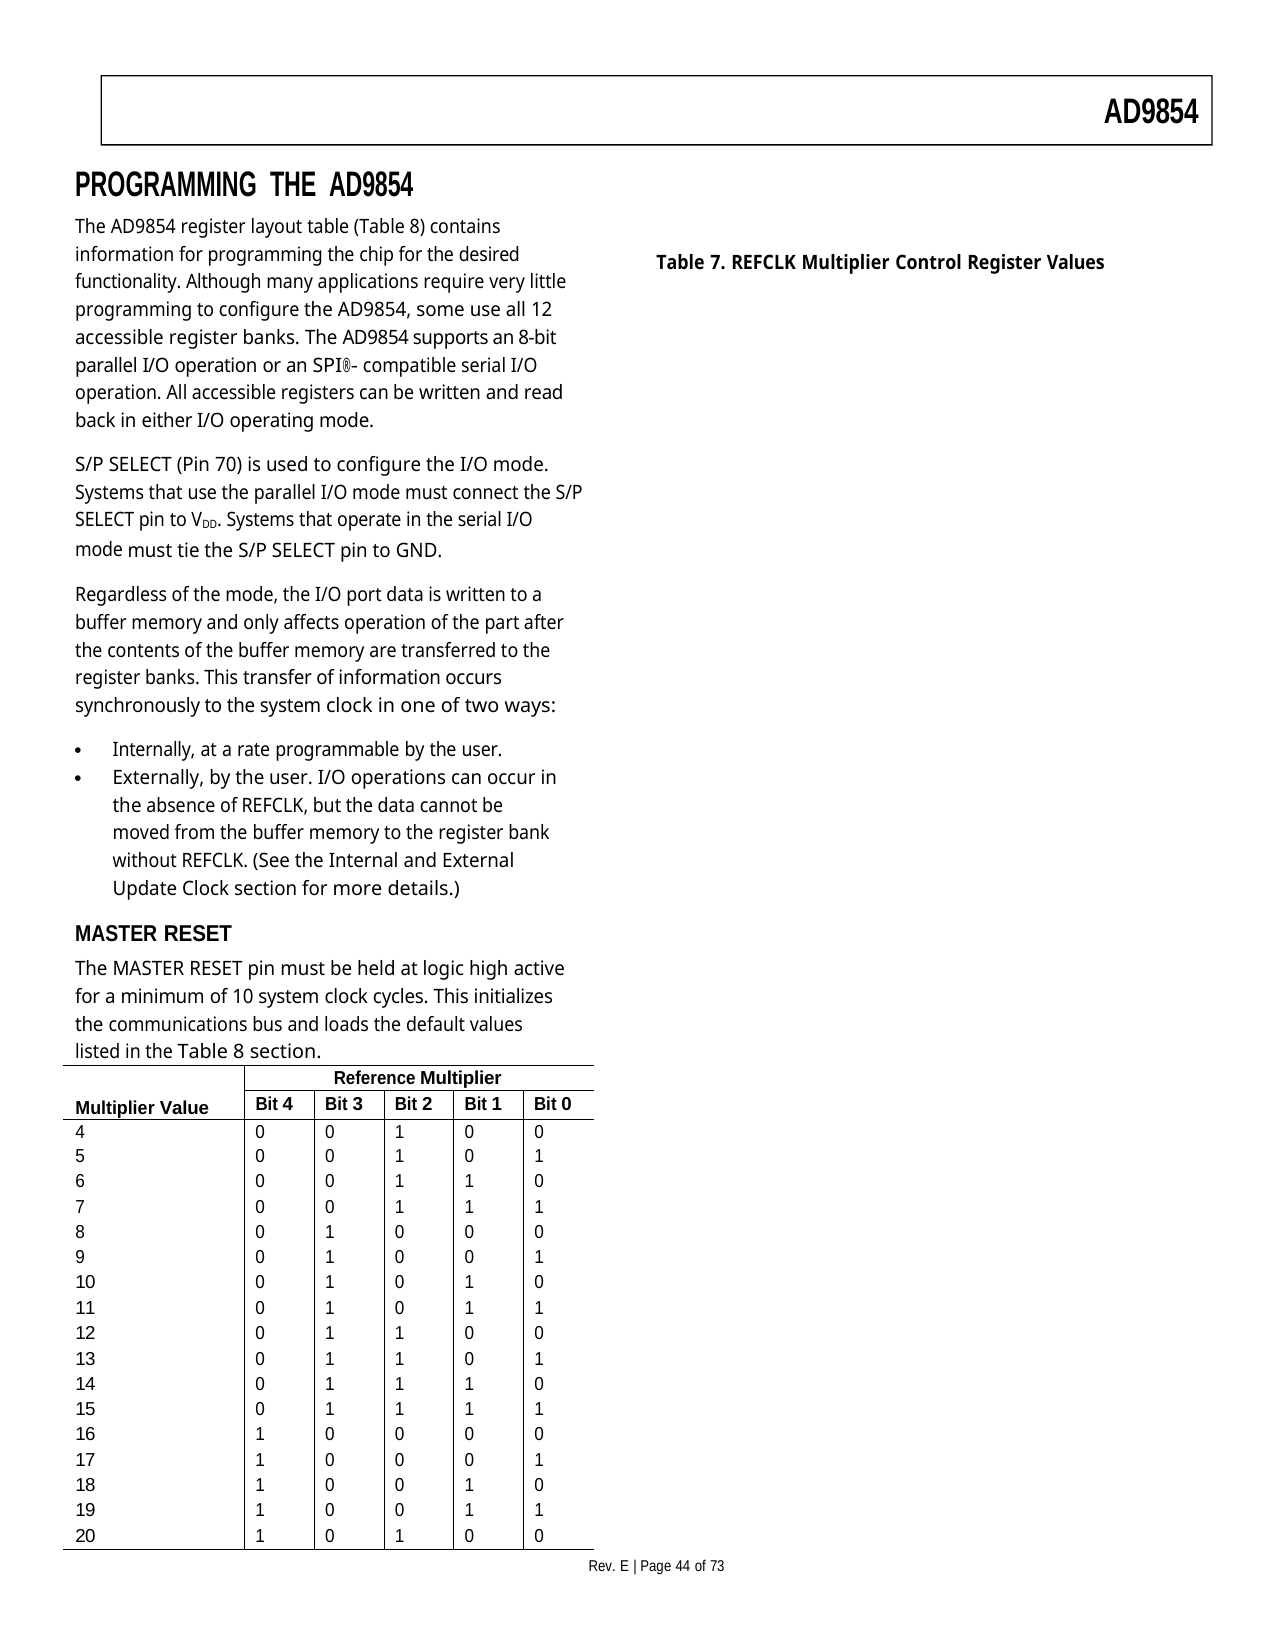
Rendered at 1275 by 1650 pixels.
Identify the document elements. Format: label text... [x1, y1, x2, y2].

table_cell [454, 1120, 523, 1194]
text Regardless of the mode, the I/O port data is written to a buffer memory and only affects operation of the part after the contents of the buffer memory are transferred to the register banks. This transfer of information occurs synchronously to the system clock in one of two ways: [75, 581, 584, 718]
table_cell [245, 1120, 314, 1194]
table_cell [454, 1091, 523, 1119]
text S/P SELECT (Pin 70) is used to configure the I/O mode. Systems that use the parallel I/O mode must connect the S/P SELECT pin to VDD. Systems that operate in the serial I/O mode must tie the S/P SELECT pin to GND. [75, 450, 584, 563]
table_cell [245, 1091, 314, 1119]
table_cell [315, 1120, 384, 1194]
text Table 7. REFCLK Multiplier Control Register Values [656, 248, 1223, 275]
text The MASTER RESET pin must be held at logic high active for a minimum of 10 system clock cycles. This initializes the communications bus and loads the default values listed in the Table 8 section. [75, 954, 571, 1065]
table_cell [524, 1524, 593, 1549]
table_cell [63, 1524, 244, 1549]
list Internally, at a rate programmable by the user. [75, 735, 584, 762]
text MASTER RESET [75, 920, 584, 946]
text PROGRAMMING THE AD9854 [75, 163, 584, 204]
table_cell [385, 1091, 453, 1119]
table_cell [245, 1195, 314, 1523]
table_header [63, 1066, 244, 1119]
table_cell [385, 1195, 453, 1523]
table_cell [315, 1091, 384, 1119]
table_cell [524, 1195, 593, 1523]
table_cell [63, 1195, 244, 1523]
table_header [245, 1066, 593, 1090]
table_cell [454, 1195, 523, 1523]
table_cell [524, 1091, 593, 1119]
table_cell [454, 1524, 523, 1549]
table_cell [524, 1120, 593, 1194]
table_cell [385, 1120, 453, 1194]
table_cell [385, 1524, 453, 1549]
text The AD9854 register layout table (Table 8) contains information for programming the chip for the desired functionality. Although many applications require very little programming to configure the AD9854, some use all 12 accessible register banks. The AD9854 supports an 8-bit parallel I/O operation or an SPI®- compatible serial I/O operation. All accessible registers can be written and read back in either I/O operating mode. [75, 212, 584, 433]
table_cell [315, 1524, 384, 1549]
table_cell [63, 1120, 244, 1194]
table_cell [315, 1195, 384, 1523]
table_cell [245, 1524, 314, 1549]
list Externally, by the user. I/O operations can occur in the absence of REFCLK, but the data cannot be moved from the buffer memory to the register bank without REFCLK. (See the Internal and External Update Clock section for more details.) [75, 763, 565, 901]
